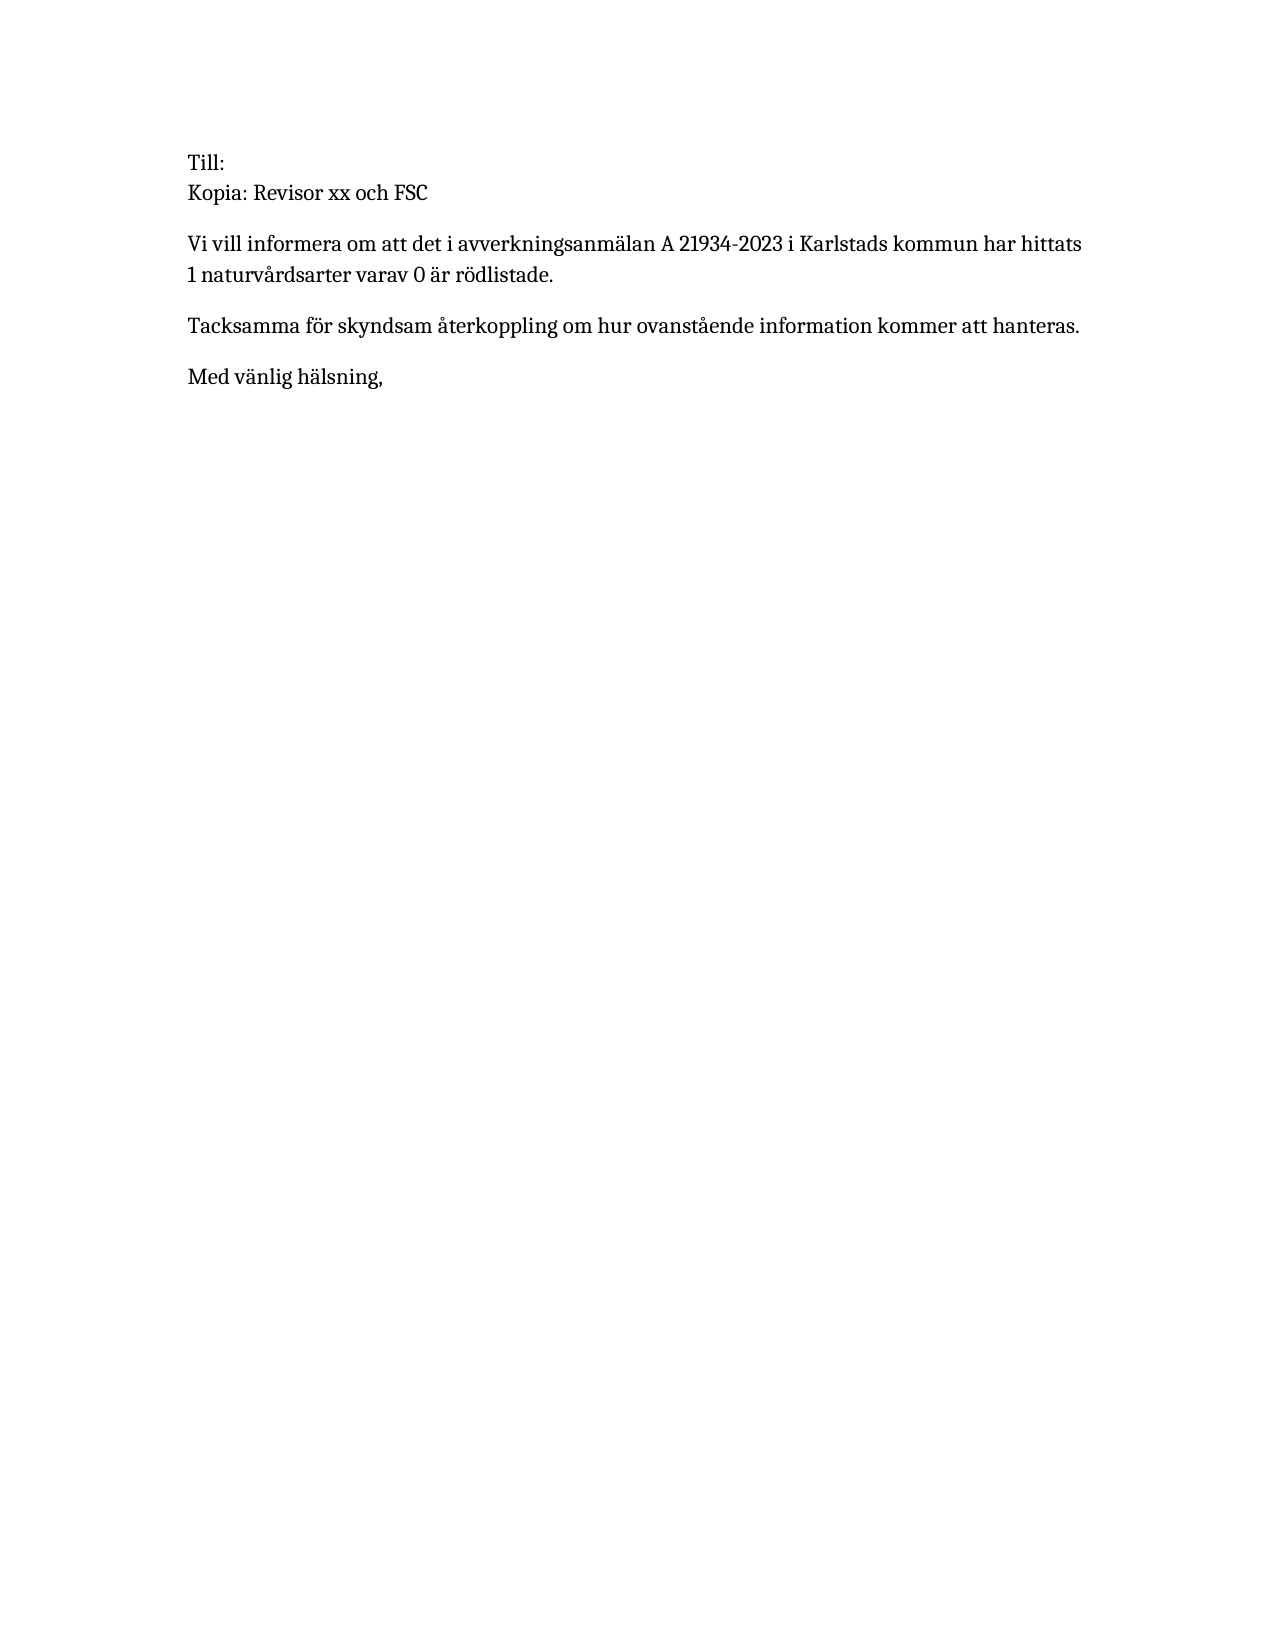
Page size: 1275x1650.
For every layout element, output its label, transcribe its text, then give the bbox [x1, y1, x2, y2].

text Vi vill informera om att det i avverkningsanmälan A 21934-2023 i Karlstads kommun har hittats 1 naturvårdsarter varav 0 är rödlistade. [187, 231, 1087, 288]
text Till: Kopia: Revisor xx och FSC [187, 150, 1087, 207]
text Tacksamma för skyndsam återkoppling om hur ovanstående information kommer att hanteras. [187, 312, 1087, 339]
text Med vänlig hälsning, [187, 363, 1087, 420]
